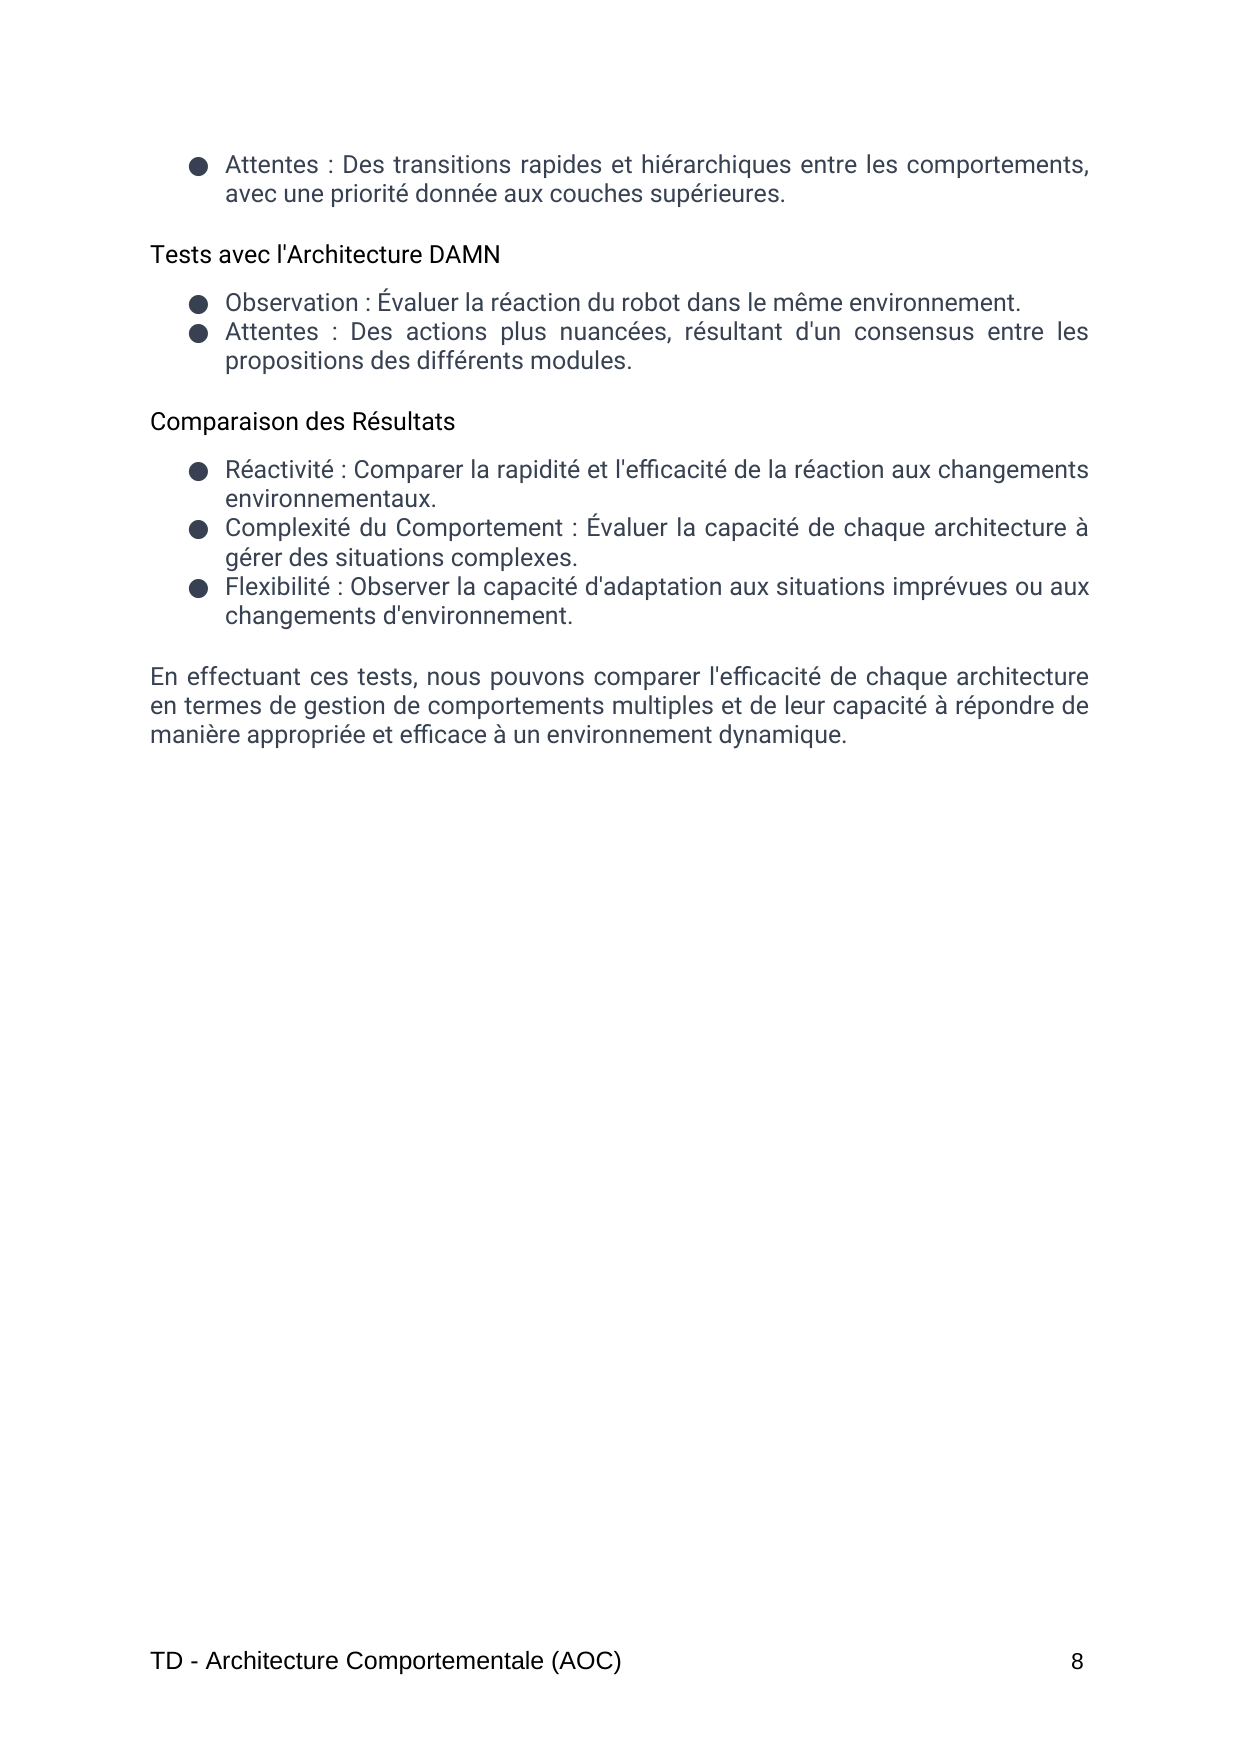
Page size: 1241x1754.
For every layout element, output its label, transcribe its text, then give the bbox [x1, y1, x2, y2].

list Réactivité : Comparer la rapidité et l'efficacité de la réaction aux changements environnementaux. [187, 455, 1090, 513]
list Attentes : Des transitions rapides et hiérarchiques entre les comportements, avec une priorité donnée aux couches supérieures. [187, 150, 1090, 208]
subtitle Tests avec l'Architecture DAMN [150, 240, 1090, 269]
list Attentes : Des actions plus nuancées, résultant d'un consensus entre les propositions des différents modules. [187, 317, 1090, 376]
subtitle Comparaison des Résultats [150, 407, 1090, 436]
list Complexité du Comportement : Évaluer la capacité de chaque architecture à gérer des situations complexes. [187, 513, 1090, 572]
text En effectuant ces tests, nous pouvons comparer l'efficacité de chaque architecture en termes de gestion de comportements multiples et de leur capacité à répondre de manière appropriée et efficace à un environnement dynamique. [150, 662, 1090, 749]
list Flexibilité : Observer la capacité d'adaptation aux situations imprévues ou aux changements d'environnement. [187, 572, 1090, 631]
list Observation : Évaluer la réaction du robot dans le même environnement. [187, 288, 1090, 317]
